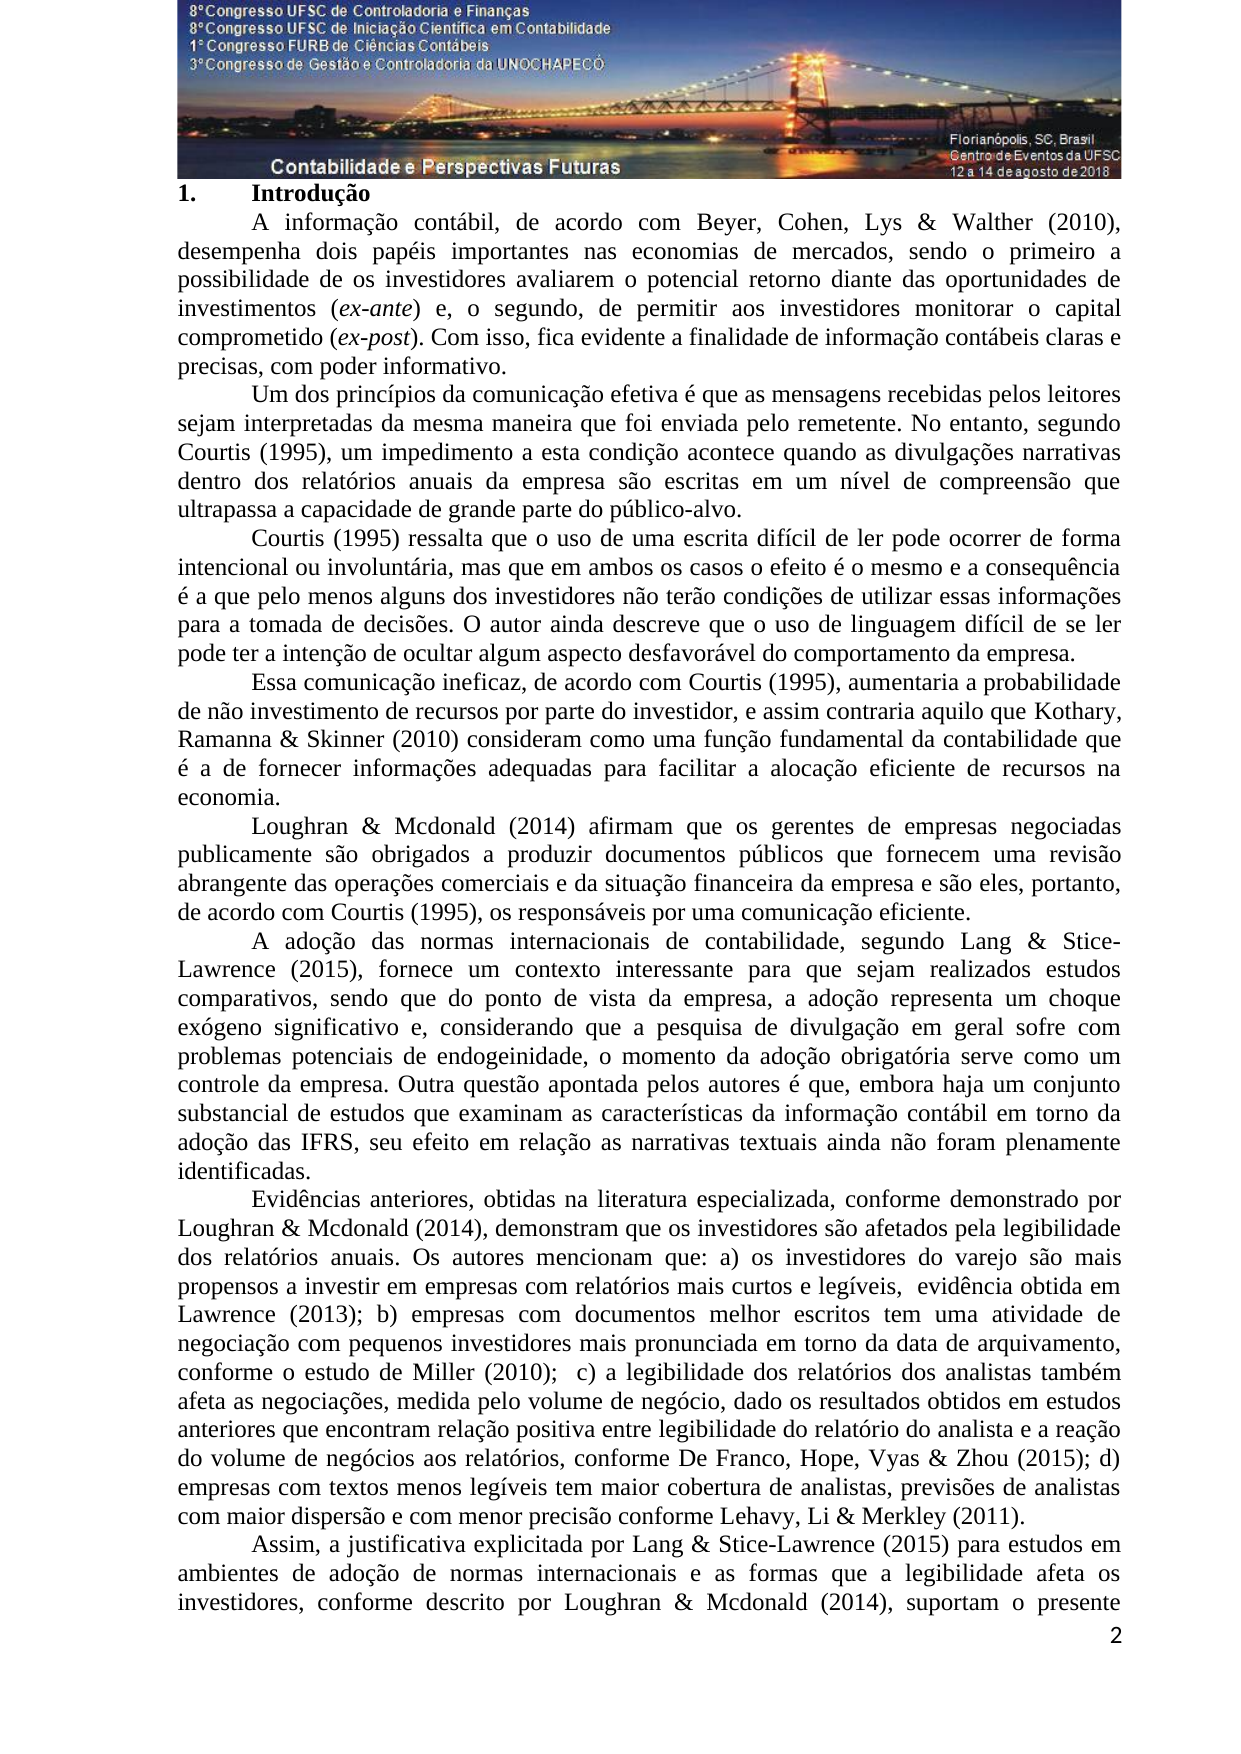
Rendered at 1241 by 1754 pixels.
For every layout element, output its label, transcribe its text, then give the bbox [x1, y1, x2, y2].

text Loughran & Mcdonald (2014) afirmam que os gerentes de empresas negociadas publicamente são obrigados a produzir documentos públicos que fornecem uma revisão abrangente das operações comerciais e da situação financeira da empresa e são eles, portanto, de acordo com Courtis (1995), os responsáveis por uma comunicação eficiente. [177, 811, 1122, 926]
text A informação contábil, de acordo com Beyer, Cohen, Lys & Walther (2010), desempenha dois papéis importantes nas economias de mercados, sendo o primeiro a possibilidade de os investidores avaliarem o potencial retorno diante das oportunidades de investimentos (ex-ante) e, o segundo, de permitir aos investidores monitorar o capital comprometido (ex-post). Com isso, fica evidente a finalidade de informação contábeis claras e precisas, com poder informativo. [177, 207, 1122, 379]
text Essa comunicação ineficaz, de acordo com Courtis (1995), aumentaria a probabilidade de não investimento de recursos por parte do investidor, e assim contraria aquilo que Kothary, Ramanna & Skinner (2010) consideram como uma função fundamental da contabilidade que é a de fornecer informações adequadas para facilitar a alocação eficiente de recursos na economia. [177, 667, 1122, 811]
text Evidências anteriores, obtidas na literatura especializada, conforme demonstrado por Loughran & Mcdonald (2014), demonstram que os investidores são afetados pela legibilidade dos relatórios anuais. Os autores mencionam que: a) os investidores do varejo são mais propensos a investir em empresas com relatórios mais curtos e legíveis, evidência obtida em Lawrence (2013); b) empresas com documentos melhor escritos tem uma atividade de negociação com pequenos investidores mais pronunciada em torno da data de arquivamento, conforme o estudo de Miller (2010); c) a legibilidade dos relatórios dos analistas também afeta as negociações, medida pelo volume de negócio, dado os resultados obtidos em estudos anteriores que encontram relação positiva entre legibilidade do relatório do analista e a reação do volume de negócios aos relatórios, conforme De Franco, Hope, Vyas & Zhou (2015); d) empresas com textos menos legíveis tem maior cobertura de analistas, previsões de analistas com maior dispersão e com menor precisão conforme Lehavy, Li & Merkley (2011). [177, 1184, 1122, 1529]
text Courtis (1995) ressalta que o uso de uma escrita difícil de ler pode ocorrer de forma intencional ou involuntária, mas que em ambos os casos o efeito é o mesmo e a consequência é a que pelo menos alguns dos investidores não terão condições de utilizar essas informações para a tomada de decisões. O autor ainda descreve que o uso de linguagem difícil de se ler pode ter a intenção de ocultar algum aspecto desfavorável do comportamento da empresa. [177, 523, 1122, 667]
text Um dos princípios da comunicação efetiva é que as mensagens recebidas pelos leitores sejam interpretadas da mesma maneira que foi enviada pelo remetente. No entanto, segundo Courtis (1995), um impedimento a esta condição acontece quando as divulgações narrativas dentro dos relatórios anuais da empresa são escritas em um nível de compreensão que ultrapassa a capacidade de grande parte do público-alvo. [177, 379, 1122, 523]
text A adoção das normas internacionais de contabilidade, segundo Lang & Stice-Lawrence (2015), fornece um contexto interessante para que sejam realizados estudos comparativos, sendo que do ponto de vista da empresa, a adoção representa um choque exógeno significativo e, considerando que a pesquisa de divulgação em geral sofre com problemas potenciais de endogeinidade, o momento da adoção obrigatória serve como um controle da empresa. Outra questão apontada pelos autores é que, embora haja um conjunto substancial de estudos que examinam as características da informação contábil em torno da adoção das IFRS, seu efeito em relação as narrativas textuais ainda não foram plenamente identificadas. [177, 926, 1122, 1184]
picture [177, 0, 1122, 179]
list Introdução [177, 179, 1122, 207]
